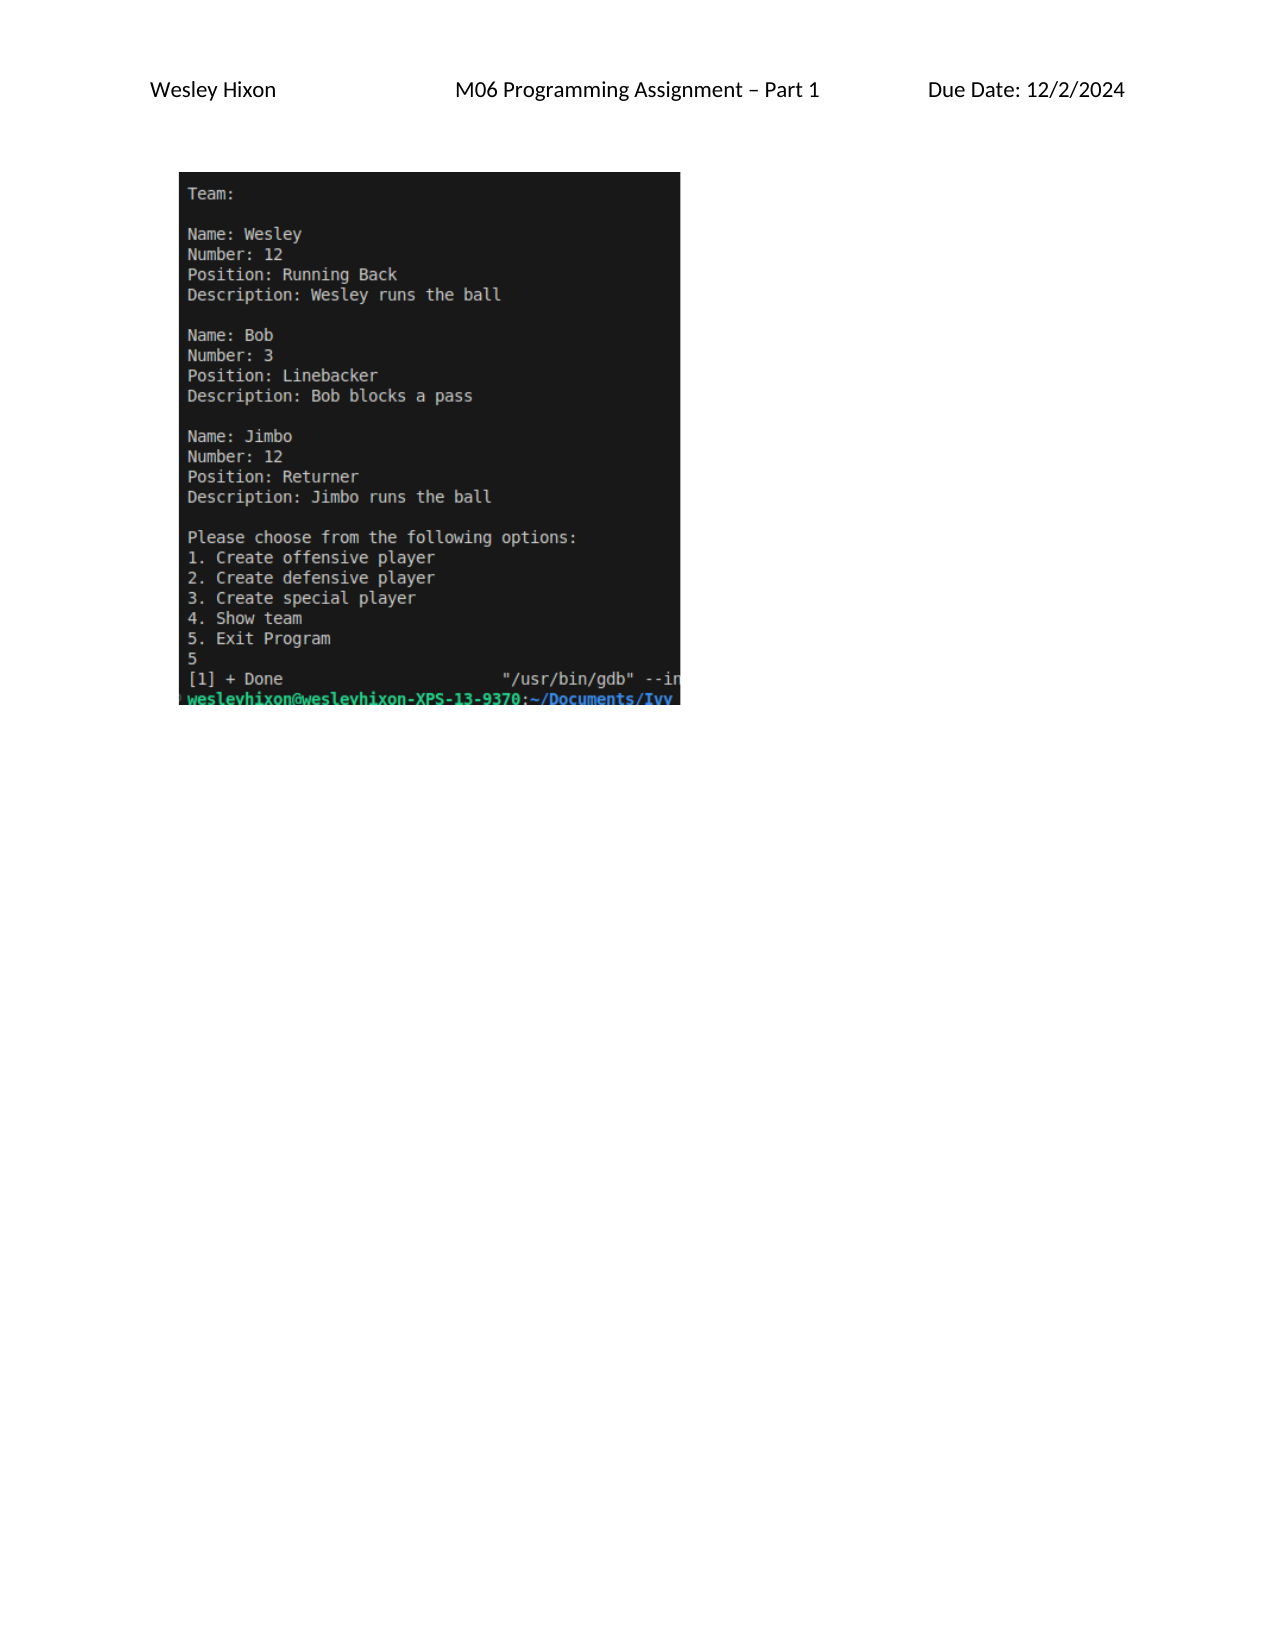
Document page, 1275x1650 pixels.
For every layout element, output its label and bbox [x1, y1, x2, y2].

picture [178, 172, 681, 705]
